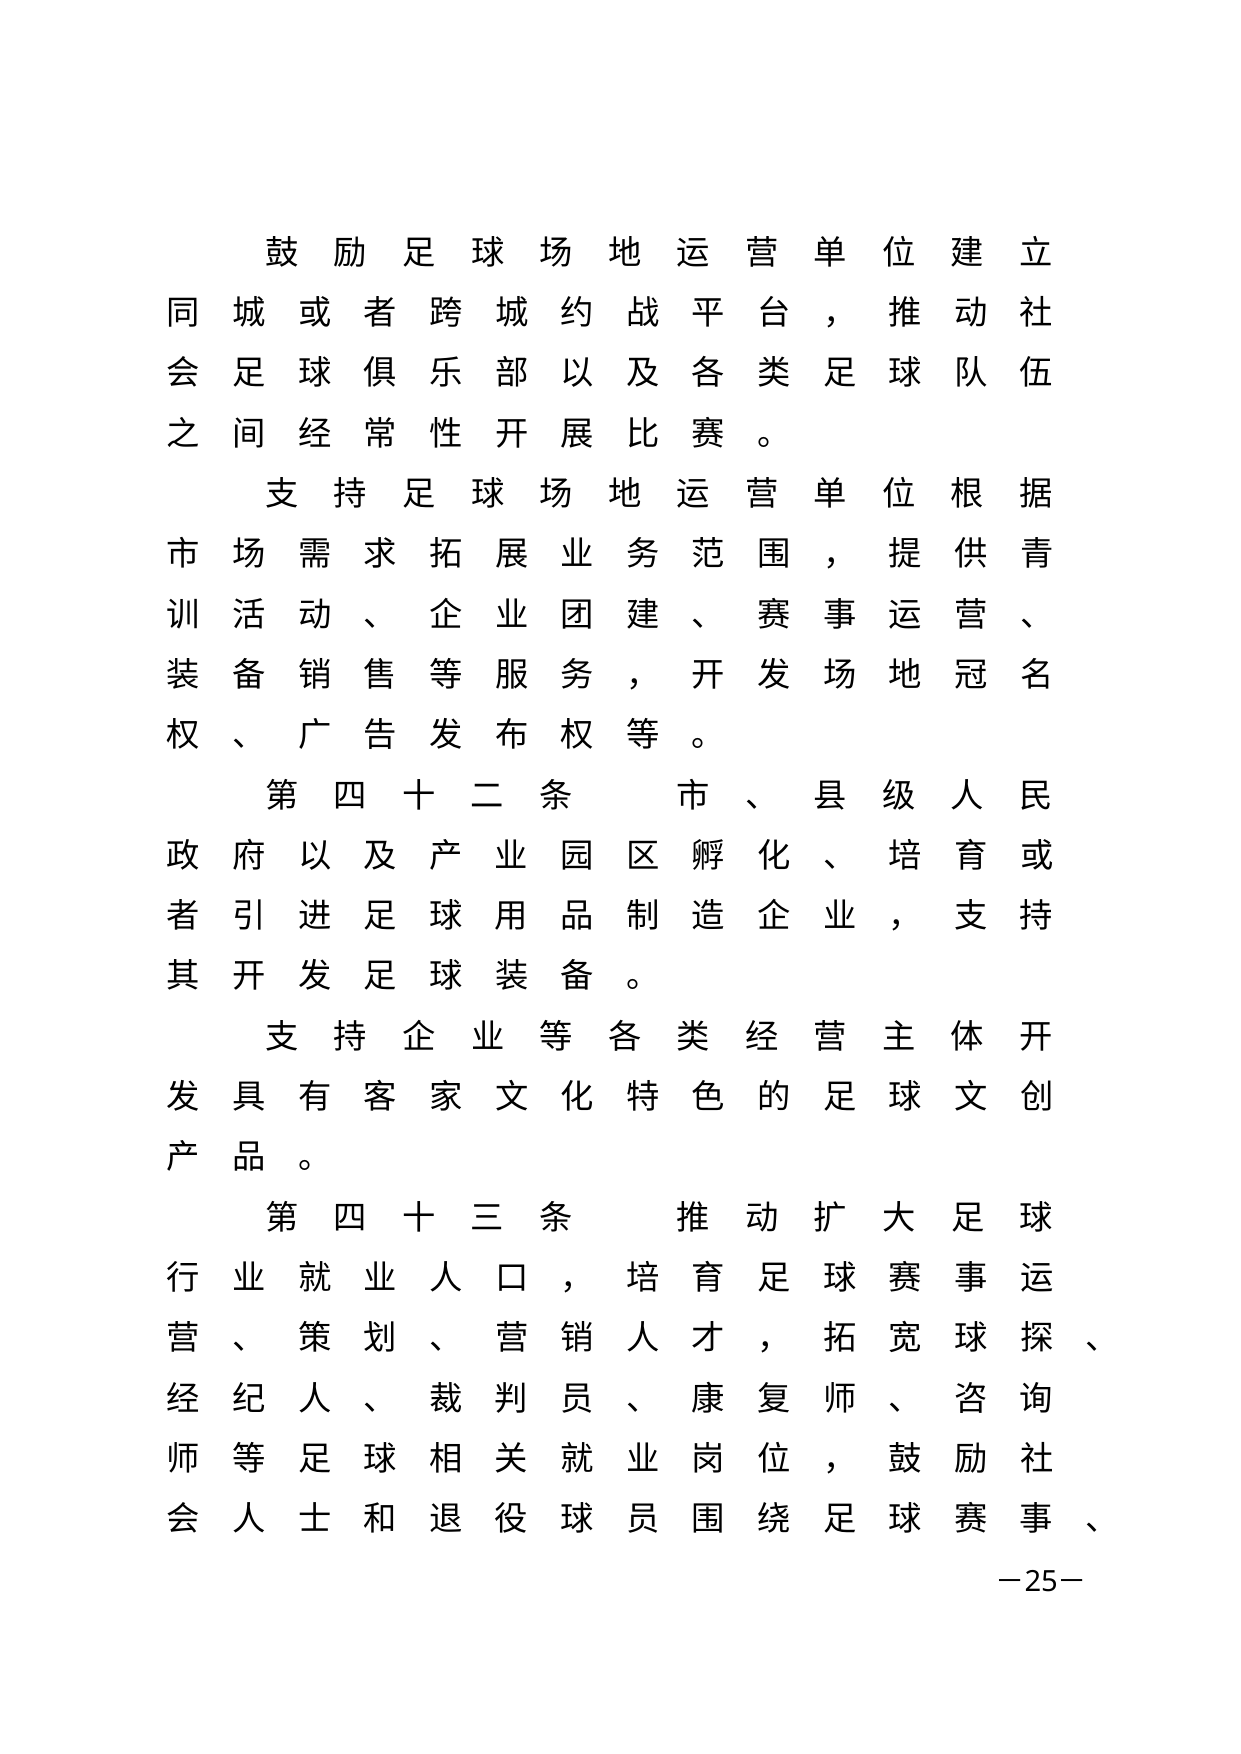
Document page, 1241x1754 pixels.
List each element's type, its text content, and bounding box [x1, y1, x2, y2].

text 鼓励足球场地运营单位建立同城或者跨城约战平台，推动社会足球俱乐部以及各类足球队伍之间经常性开展比赛。 [167, 219, 1085, 461]
text 支持企业等各类经营主体开发具有客家文化特色的足球文创产品。 [167, 1003, 1085, 1184]
text 第四十三条 推动扩大足球行业就业人口，培育足球赛事运营、策划、营销人才，拓宽球探、经纪人、裁判员、康复师、咨询师等足球相关就业岗位，鼓励社会人士和退役球员围绕足球赛事、青训等开展就业创业。 [167, 1184, 1085, 1546]
text 支持足球场地运营单位根据市场需求拓展业务范围，提供青训活动、企业团建、赛事运营、装备销售等服务，开发场地冠名权、广告发布权等。 [167, 461, 1085, 762]
text 第四十二条 市、县级人民政府以及产业园区孵化、培育或者引进足球用品制造企业，支持其开发足球装备。 [167, 762, 1085, 1003]
